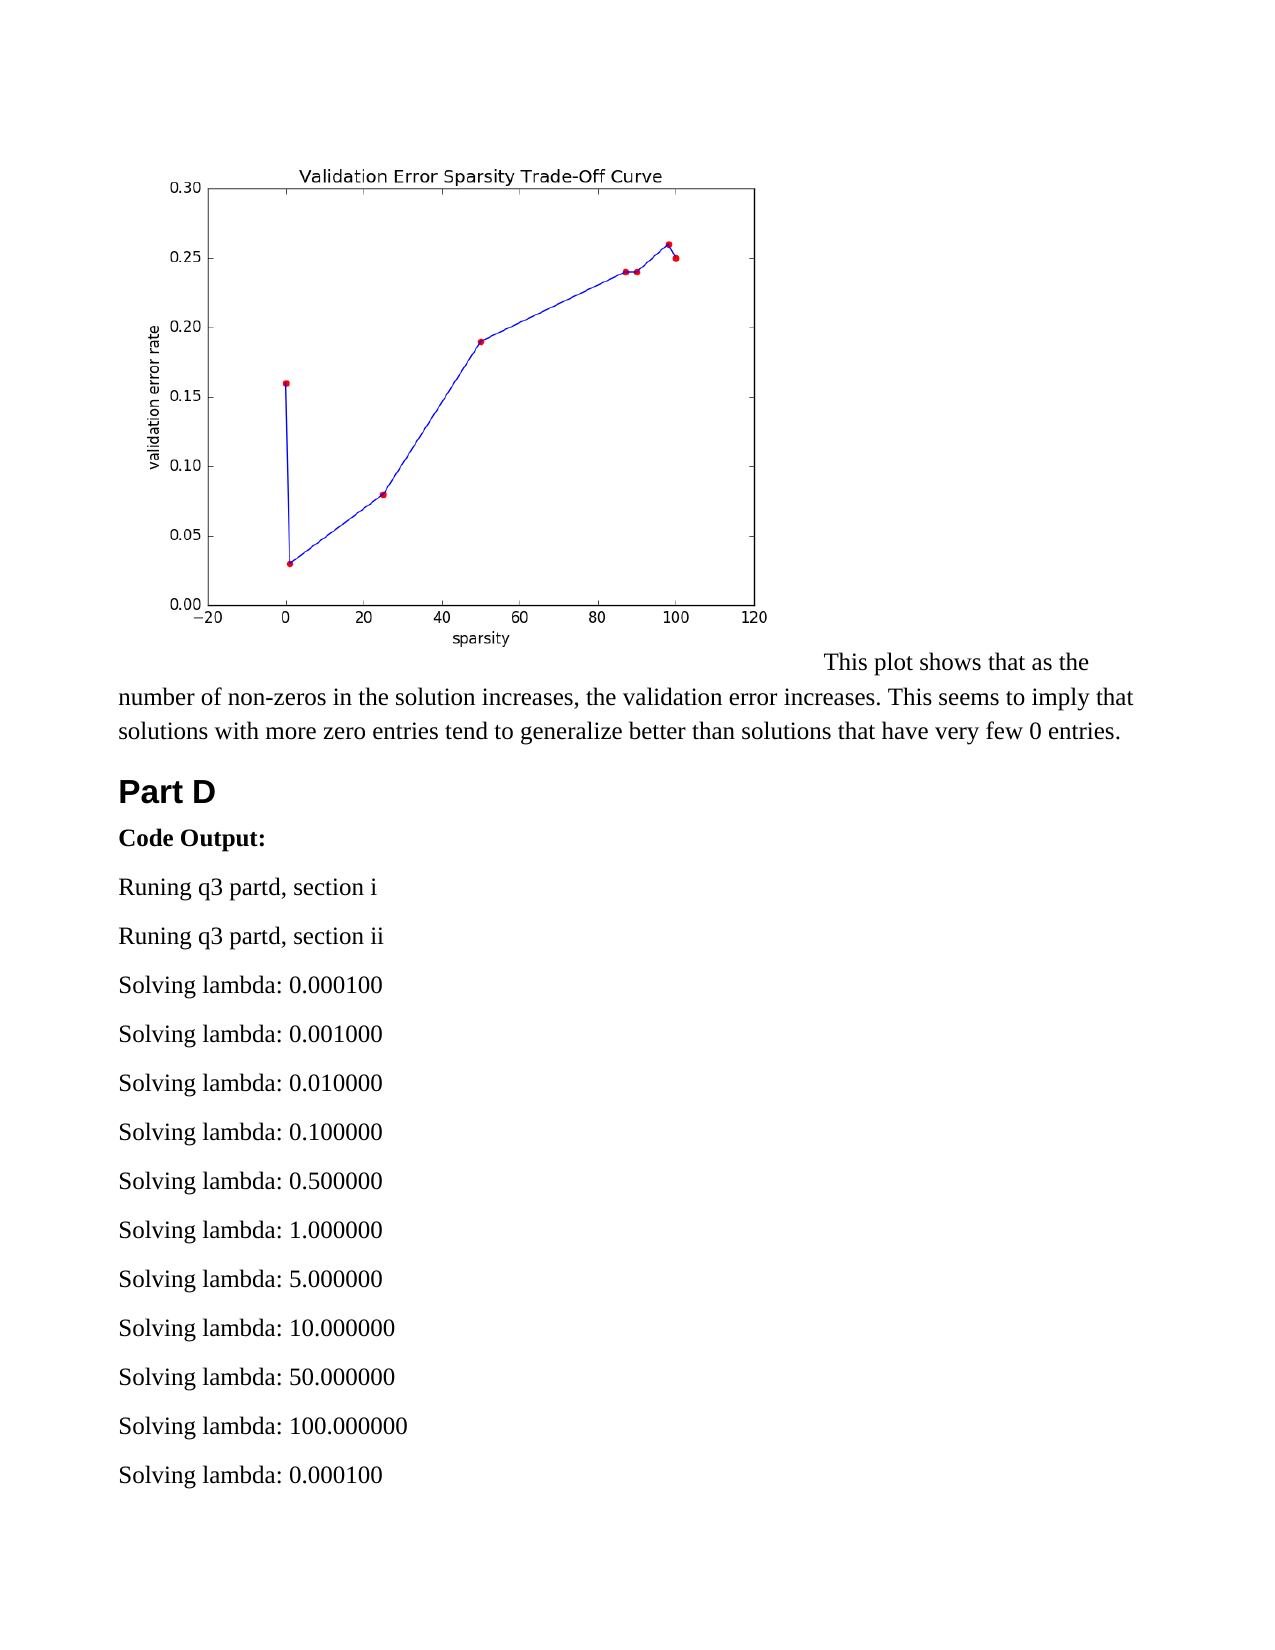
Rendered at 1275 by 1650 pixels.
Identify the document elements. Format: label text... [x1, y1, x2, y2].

text Solving lambda: 5.000000 [118, 1264, 1157, 1293]
text This plot shows that as the number of non-zeros in the solution increases, the validation error increases. This seems to imply that solutions with more zero entries tend to generalize better than solutions that have very few 0 entries. [118, 647, 1157, 745]
text Solving lambda: 0.500000 [118, 1166, 1157, 1195]
text Solving lambda: 0.000100 [118, 1461, 1157, 1489]
picture [119, 137, 824, 657]
text Solving lambda: 1.000000 [118, 1215, 1157, 1244]
text Solving lambda: 0.000100 [118, 970, 1157, 999]
text Solving lambda: 0.001000 [118, 1019, 1157, 1048]
text Code Output: [118, 823, 1157, 851]
text Solving lambda: 0.100000 [118, 1117, 1157, 1146]
text Runing q3 partd, section ii [118, 921, 1157, 949]
text Runing q3 partd, section i [118, 872, 1157, 901]
text Solving lambda: 10.000000 [118, 1313, 1157, 1342]
text Solving lambda: 100.000000 [118, 1411, 1157, 1440]
text Solving lambda: 0.010000 [118, 1068, 1157, 1097]
text Solving lambda: 50.000000 [118, 1362, 1157, 1391]
subtitle Part D [118, 772, 1157, 810]
